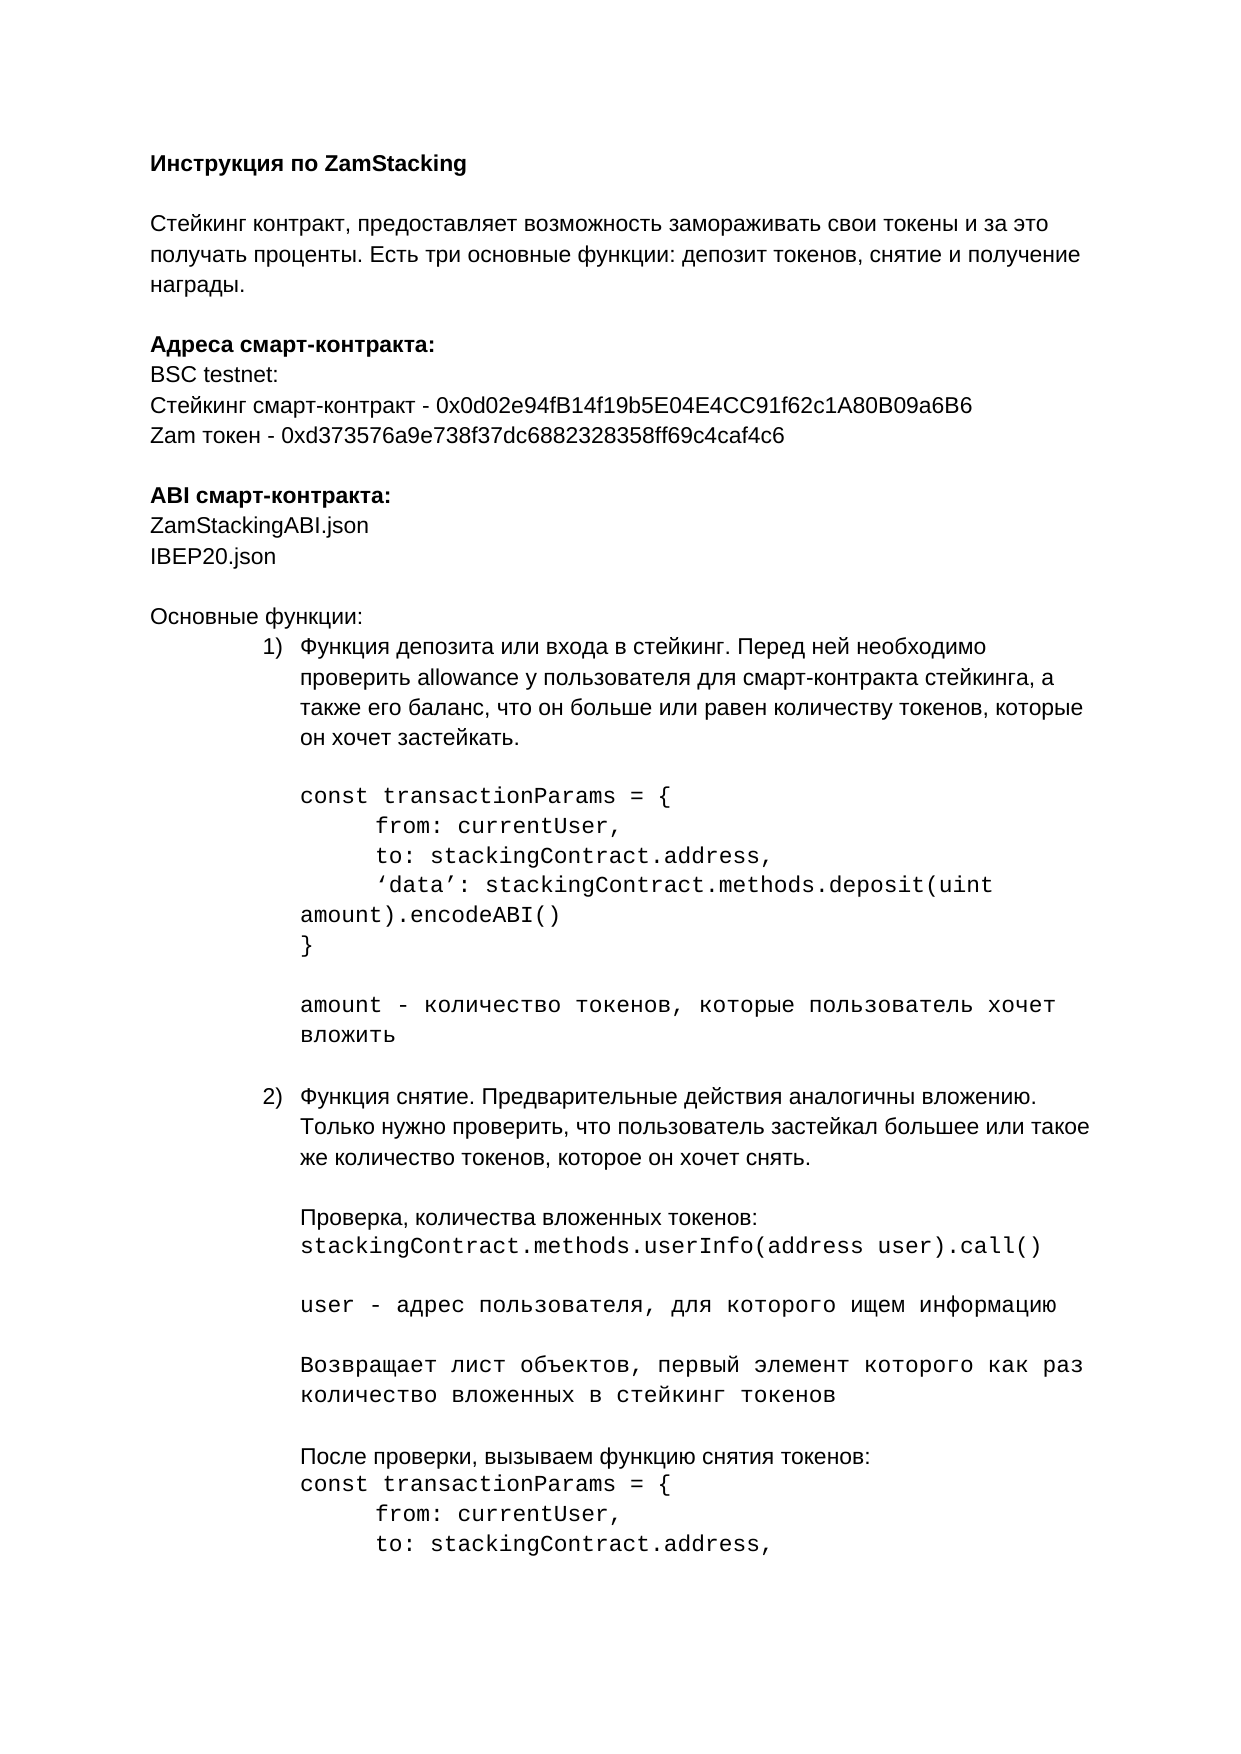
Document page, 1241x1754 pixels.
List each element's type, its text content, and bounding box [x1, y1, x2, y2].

text Zam токен - 0xd373576a9e738f37dc6882328358ff69c4caf4c6 [150, 422, 1090, 448]
text ‘data’: stackingContract.methods.deposit(uint amount).encodeABI() [300, 874, 1090, 929]
text Проверка, количества вложенных токенов: [300, 1204, 1090, 1230]
text amount - количество токенов, которые пользователь хочет [150, 993, 1090, 1019]
text ABI смарт-контракта: [150, 482, 1090, 509]
text Возвращает лист объектов, первый элемент которого как раз количество вложенных в стейкинг токенов [300, 1353, 1090, 1409]
text to: stackingContract.address, [300, 844, 1090, 870]
list Функция снятие. Предварительные действия аналогичны вложению. Только нужно проверить, что пользователь застейкал большее или такое же количество токенов, которое он хочет снять. [262, 1083, 1090, 1170]
list Функция депозита или входа в стейкинг. Перед ней необходимо проверить allowance у пользователя для смарт-контракта стейкинга, а также его баланс, что он больше или равен количеству токенов, которые он хочет застейкать. [262, 633, 1090, 750]
text to: stackingContract.address, [300, 1532, 1090, 1558]
text user - адрес пользователя, для которого ищем информацию [300, 1294, 1090, 1319]
text const transactionParams = { [300, 1473, 1090, 1499]
text stackingContract.methods.userInfo(address user).call() [300, 1234, 1090, 1260]
text вложить [150, 1023, 1090, 1049]
text const transactionParams = { [300, 784, 1090, 810]
text Стейкинг смарт-контракт - 0x0d02e94fB14f19b5E04E4CC91f62c1A80B09a6B6 [150, 392, 1090, 418]
text После проверки, вызываем функцию снятия токенов: [300, 1443, 1090, 1469]
text Основные функции: [150, 603, 1090, 629]
text Стейкинг контракт, предоставляет возможность замораживать свои токены и за это получать проценты. Есть три основные функции: депозит токенов, снятие и получение награды. [150, 210, 1090, 297]
text from: currentUser, [300, 1503, 1090, 1528]
text Адреса смарт-контракта: [150, 331, 1090, 358]
text IBEP20.json [150, 543, 1090, 569]
text } [300, 933, 1090, 959]
text BSC testnet: [150, 361, 1090, 388]
text Инструкция по ZamStacking [150, 150, 1090, 176]
text ZamStackingABI.json [150, 512, 1090, 539]
text from: currentUser, [300, 814, 1090, 840]
